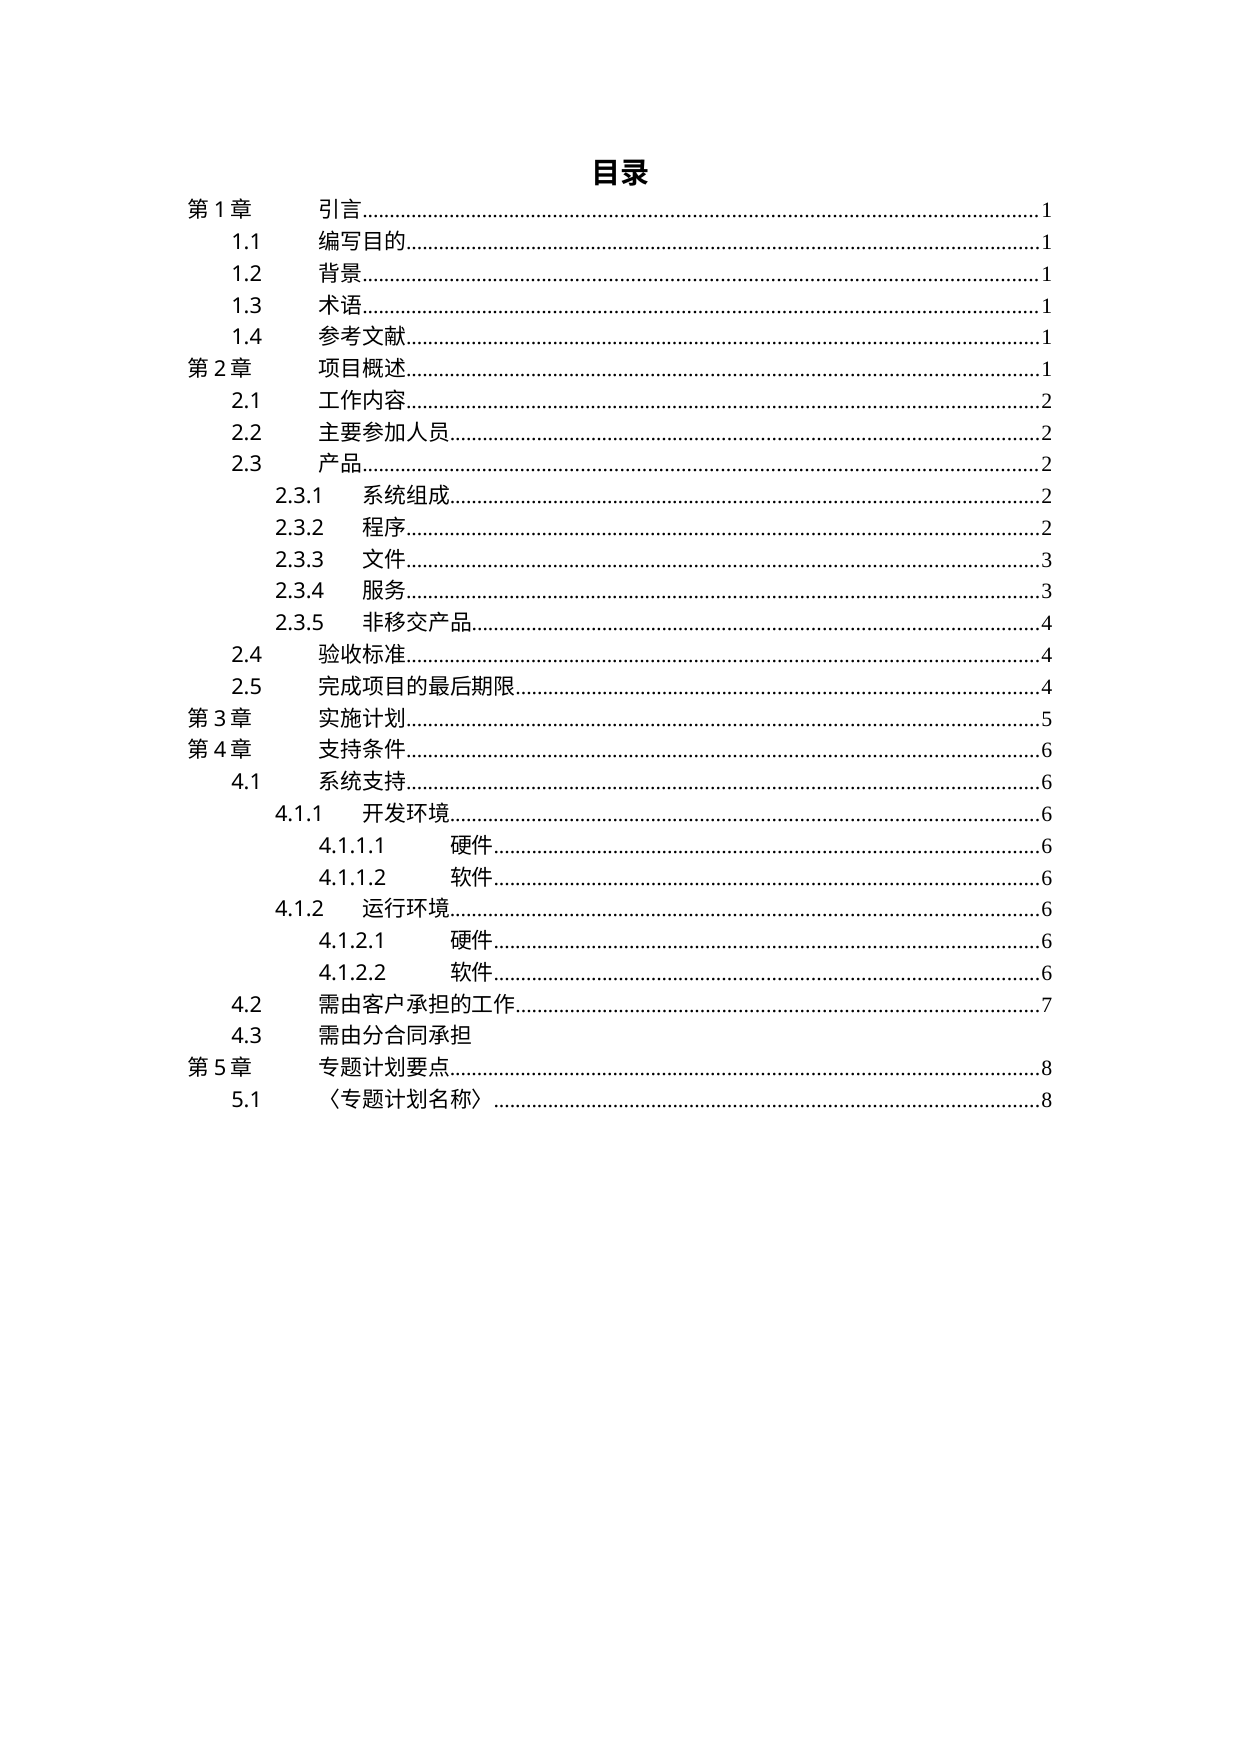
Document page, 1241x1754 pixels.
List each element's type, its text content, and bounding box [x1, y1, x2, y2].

text 第2章 项目概述 1 [187, 351, 1053, 383]
text 1.4 参考文献 1 [231, 319, 1053, 351]
text 2.1 工作内容 2 [231, 383, 1053, 415]
text 4.1.1 开发环境 6 [275, 796, 1053, 828]
text 4.1.1.1 硬件 6 [318, 828, 1053, 859]
text 2.3 产品 2 [231, 446, 1053, 478]
text 2.3.3 文件 3 [275, 542, 1053, 573]
text 2.3.4 服务 3 [275, 573, 1053, 605]
text 1.1 编写目的 1 [231, 224, 1053, 256]
text 2.3.5 非移交产品 4 [275, 605, 1053, 637]
text 5.1 〈专题计划名称〉 8 [231, 1082, 1053, 1114]
text 4.1.2.2 软件 6 [318, 955, 1053, 987]
text 4.1 系统支持 6 [231, 764, 1053, 796]
text 目录 [187, 150, 1053, 192]
text 第3章 实施计划 5 [187, 701, 1053, 732]
text 2.2 主要参加人员 2 [231, 415, 1053, 446]
text 4.1.2.1 硬件 6 [318, 923, 1053, 955]
text 第4章 支持条件 6 [187, 732, 1053, 764]
text 4.2 需由客户承担的工作 7 [231, 987, 1053, 1018]
text 1.2 背景 1 [231, 256, 1053, 288]
text 2.4 验收标准 4 [231, 637, 1053, 669]
text 2.3.1 系统组成 2 [275, 478, 1053, 510]
text 4.3 需由分合同承担 [231, 1018, 1053, 1050]
text 1.3 术语 1 [231, 288, 1053, 319]
text 2.3.2 程序 2 [275, 510, 1053, 542]
text 2.5 完成项目的最后期限 4 [231, 669, 1053, 701]
text 4.1.2 运行环境 6 [275, 891, 1053, 923]
text 第5章 专题计划要点 8 [187, 1050, 1053, 1082]
text 第1章 引言 1 [187, 192, 1053, 224]
text 4.1.1.2 软件 6 [318, 859, 1053, 891]
